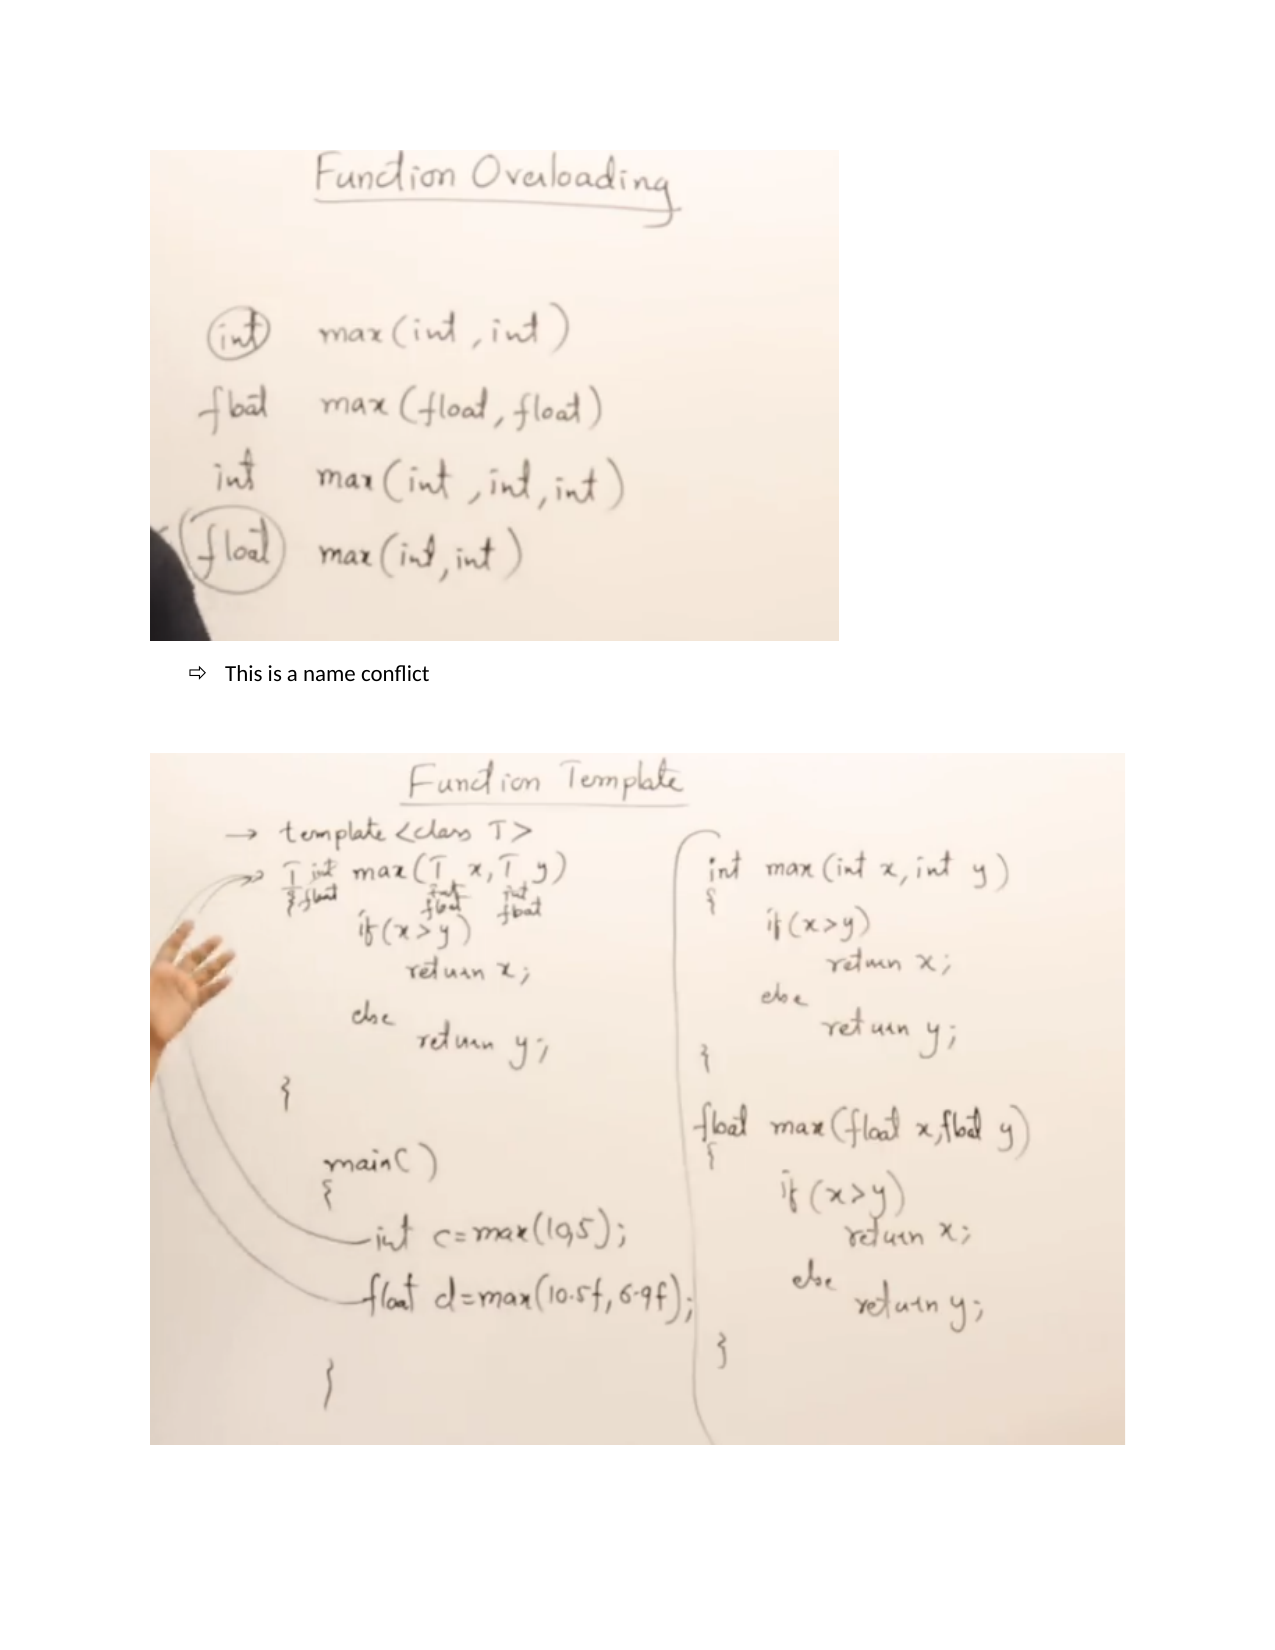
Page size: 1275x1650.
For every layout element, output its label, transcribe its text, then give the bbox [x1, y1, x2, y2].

picture [150, 150, 839, 641]
list This is a name conflict [187, 659, 1125, 687]
picture [150, 753, 1125, 1445]
